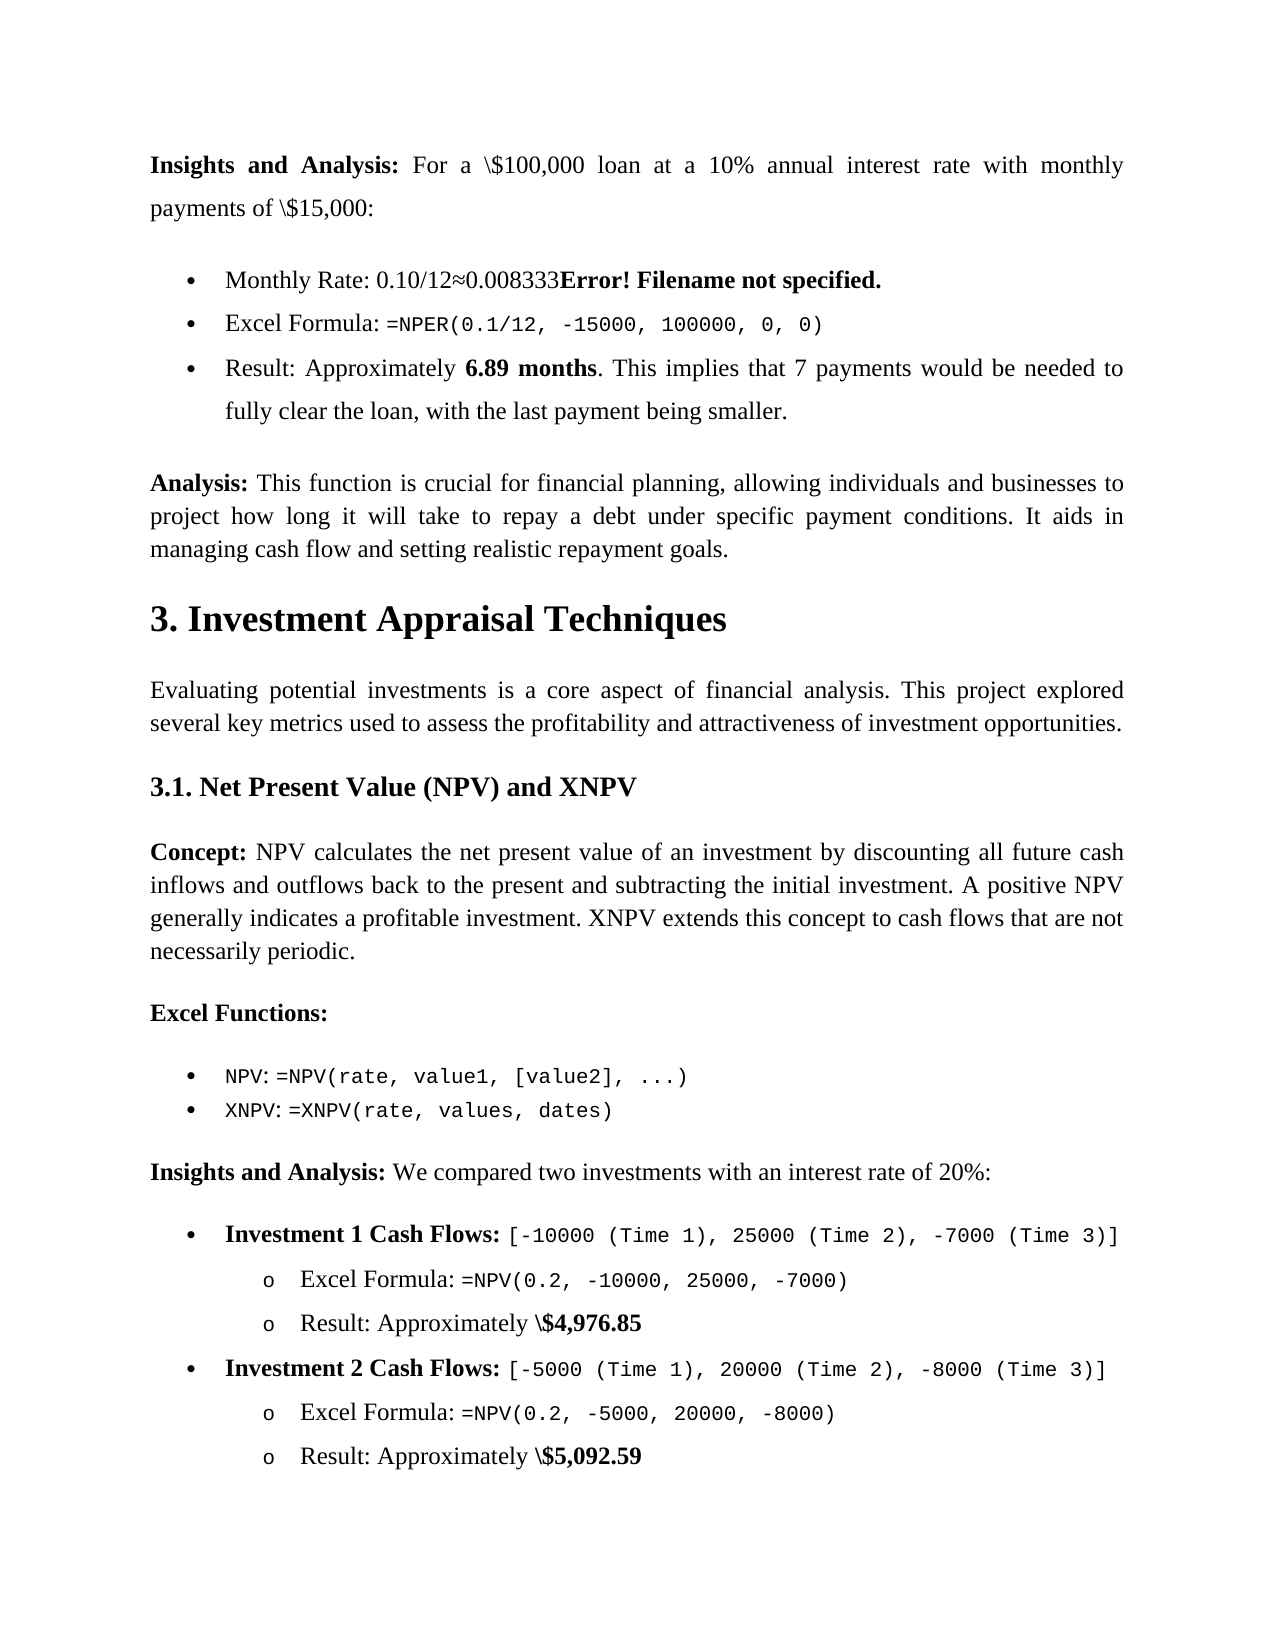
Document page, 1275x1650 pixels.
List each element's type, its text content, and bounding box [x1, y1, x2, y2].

list XNPV: =XNPV(rate, values, dates) [187, 1094, 1125, 1124]
list Result: Approximately \$5,092.59 [262, 1441, 1125, 1471]
list Investment 2 Cash Flows: [-5000 (Time 1), 20000 (Time 2), -8000 (Time 3)] [187, 1353, 1125, 1382]
text 3. Investment Appraisal Techniques [150, 597, 1125, 640]
text 3.1. Net Present Value (NPV) and XNPV [150, 771, 1125, 803]
text Insights and Analysis: For a \$100,000 loan at a 10% annual interest rate with monthly payments of \$15,000: [150, 150, 1125, 222]
list Excel Formula: =NPER(0.1/12, -15000, 100000, 0, 0) [187, 308, 1125, 338]
list Investment 1 Cash Flows: [-10000 (Time 1), 25000 (Time 2), -7000 (Time 3)] [187, 1219, 1125, 1249]
list Monthly Rate: 0.10/12≈0.008333Error! Filename not specified. [187, 265, 1125, 294]
list Result: Approximately \$4,976.85 [262, 1308, 1125, 1338]
list Excel Formula: =NPV(0.2, -5000, 20000, -8000) [262, 1397, 1125, 1427]
list NPV: =NPV(rate, value1, [value2], ...) [187, 1060, 1125, 1090]
text Excel Functions: [150, 998, 1125, 1027]
list Result: Approximately 6.89 months. This implies that 7 payments would be needed to fully clear the loan, with the last payment being smaller. [187, 353, 1125, 425]
text Evaluating potential investments is a core aspect of financial analysis. This project explored several key metrics used to assess the profitability and attractiveness of investment opportunities. [150, 675, 1125, 737]
text Concept: NPV calculates the net present value of an investment by discounting all future cash inflows and outflows back to the present and subtracting the initial investment. A positive NPV generally indicates a profitable investment. XNPV extends this concept to cash flows that are not necessarily periodic. [150, 837, 1125, 965]
text Analysis: This function is crucial for financial planning, allowing individuals and businesses to project how long it will take to repay a debt under specific payment conditions. It aids in managing cash flow and setting realistic repayment goals. [150, 468, 1125, 563]
text Insights and Analysis: We compared two investments with an interest rate of 20%: [150, 1157, 1125, 1186]
list Excel Formula: =NPV(0.2, -10000, 25000, -7000) [262, 1264, 1125, 1293]
